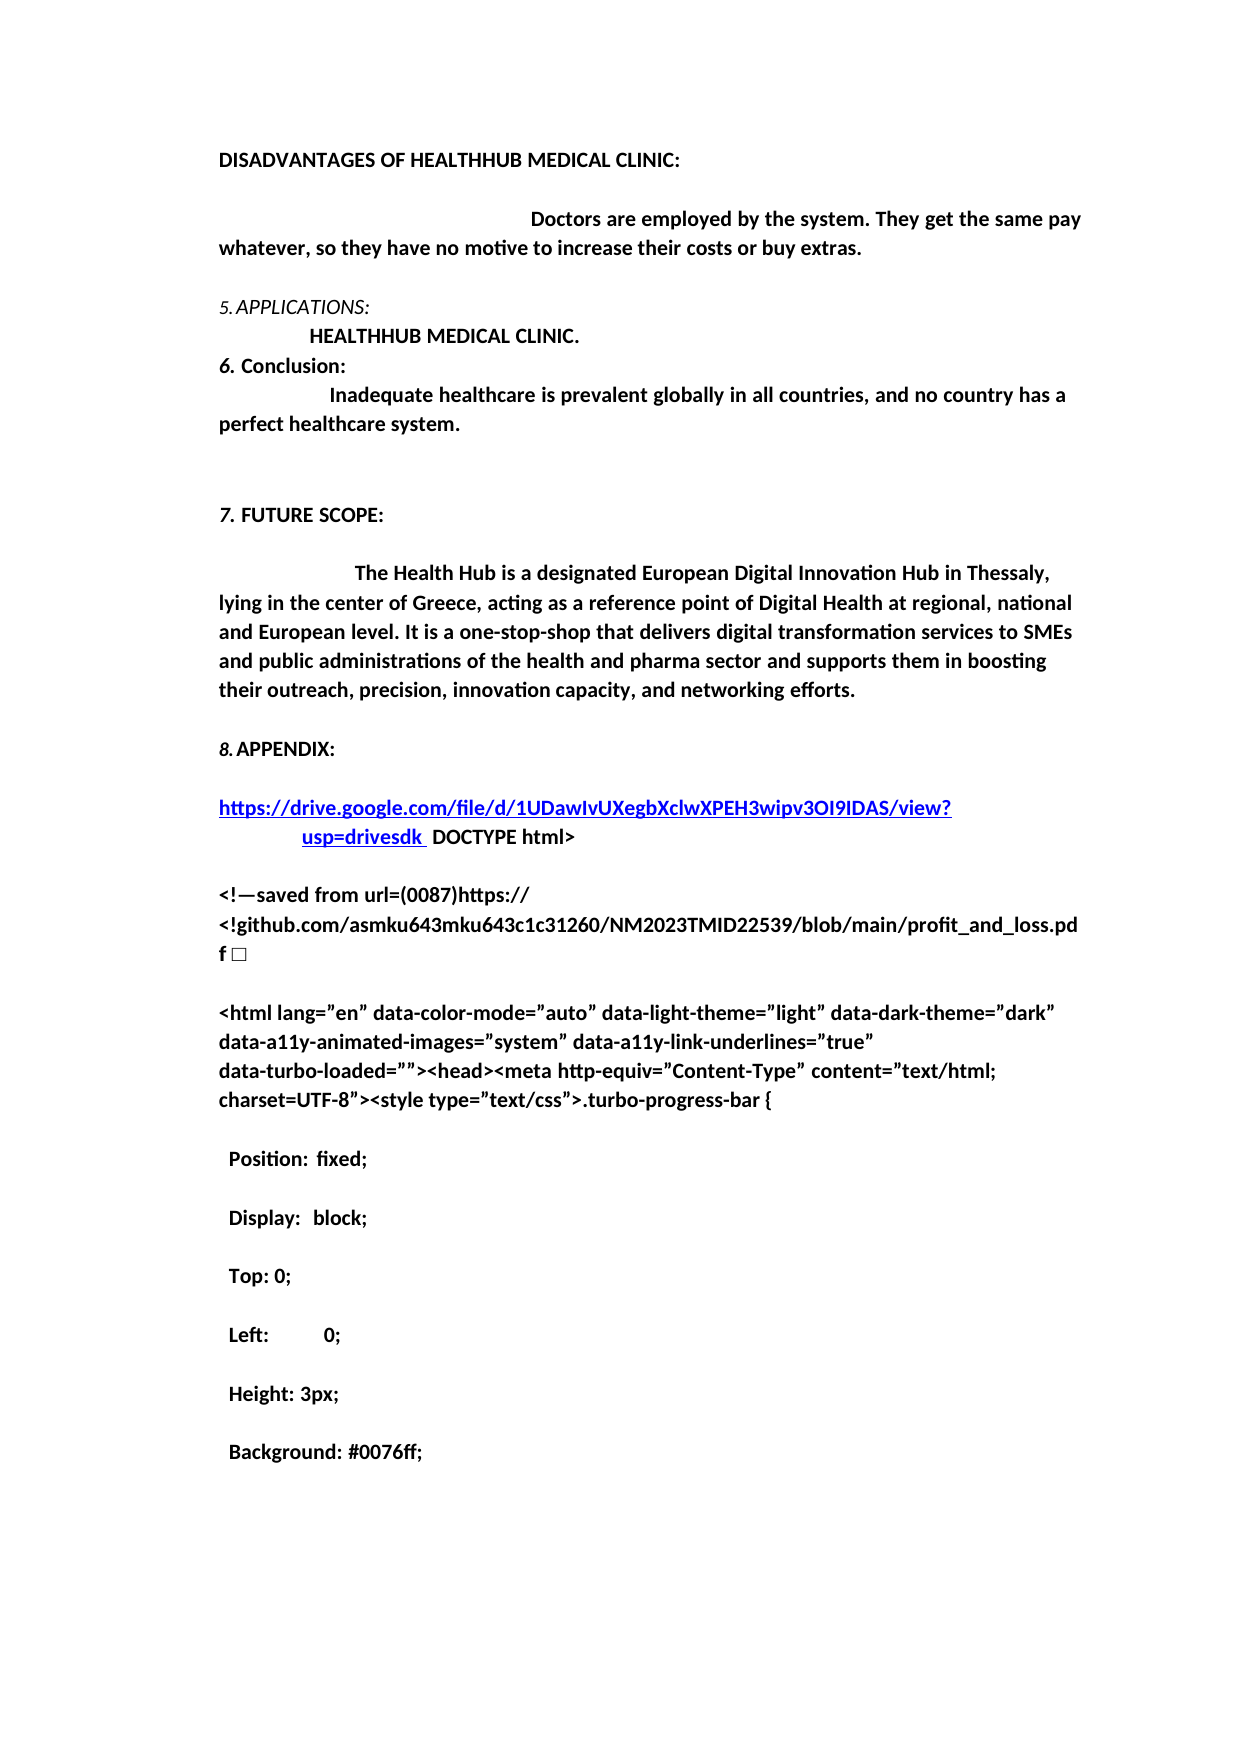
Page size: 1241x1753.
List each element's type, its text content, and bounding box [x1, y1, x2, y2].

text https://drive.google.com/file/d/1UDawIvUXegbXclwXPEH3wipv3OI9IDAS/view?usp=drivesdk DOCTYPE html> [219, 794, 959, 850]
list Conclusion: [218, 352, 1228, 378]
text HEALTHHUB MEDICAL CLINIC. [309, 322, 1228, 349]
text data-turbo-loaded=””><head><meta http-equiv=”Content-Type” content=”text/html; charset=UTF-8”><style type=”text/css”>.turbo-progress-bar { [219, 1057, 1005, 1113]
text <!—saved from url=(0087)https:// [219, 882, 1228, 908]
list APPENDIX: [218, 735, 1228, 762]
text <html lang=”en” data-color-mode=”auto” data-light-theme=”light” data-dark-theme=”dark” data-a11y-animated-images=”system” data-a11y-link-underlines=”true” [219, 999, 1064, 1055]
text Doctors are employed by the system. They get the same pay whatever, so they have no motive to increase their costs or buy extras. [219, 205, 1085, 261]
text Position: fixed; Display: block; Top: 0; [229, 1145, 367, 1289]
text Left: 0; Height: 3px; [229, 1321, 341, 1406]
text The Health Hub is a designated European Digital Innovation Hub in Thessaly, lying in the center of Greece, acting as a reference point of Digital Health at regional, national and European level. It is a one-stop-shop that delivers digital transformation services to SMEs and public administrations of the health and pharma sector and supports them in boosting their outreach, precision, innovation capacity, and networking efforts. [219, 559, 1085, 703]
list FUTURE SCOPE: [218, 501, 1228, 527]
list APPLICATIONS: [218, 293, 1228, 320]
text Inadequate healthcare is prevalent globally in all countries, and no country has a perfect healthcare system. [219, 381, 1085, 437]
text <!github.com/asmku643mku643c1c31260/NM2023TMID22539/blob/main/profit_and_loss.pd f □ [219, 911, 1085, 967]
text Background: #0076ff; [229, 1438, 1228, 1465]
text DISADVANTAGES OF HEALTHHUB MEDICAL CLINIC: [219, 147, 1228, 173]
